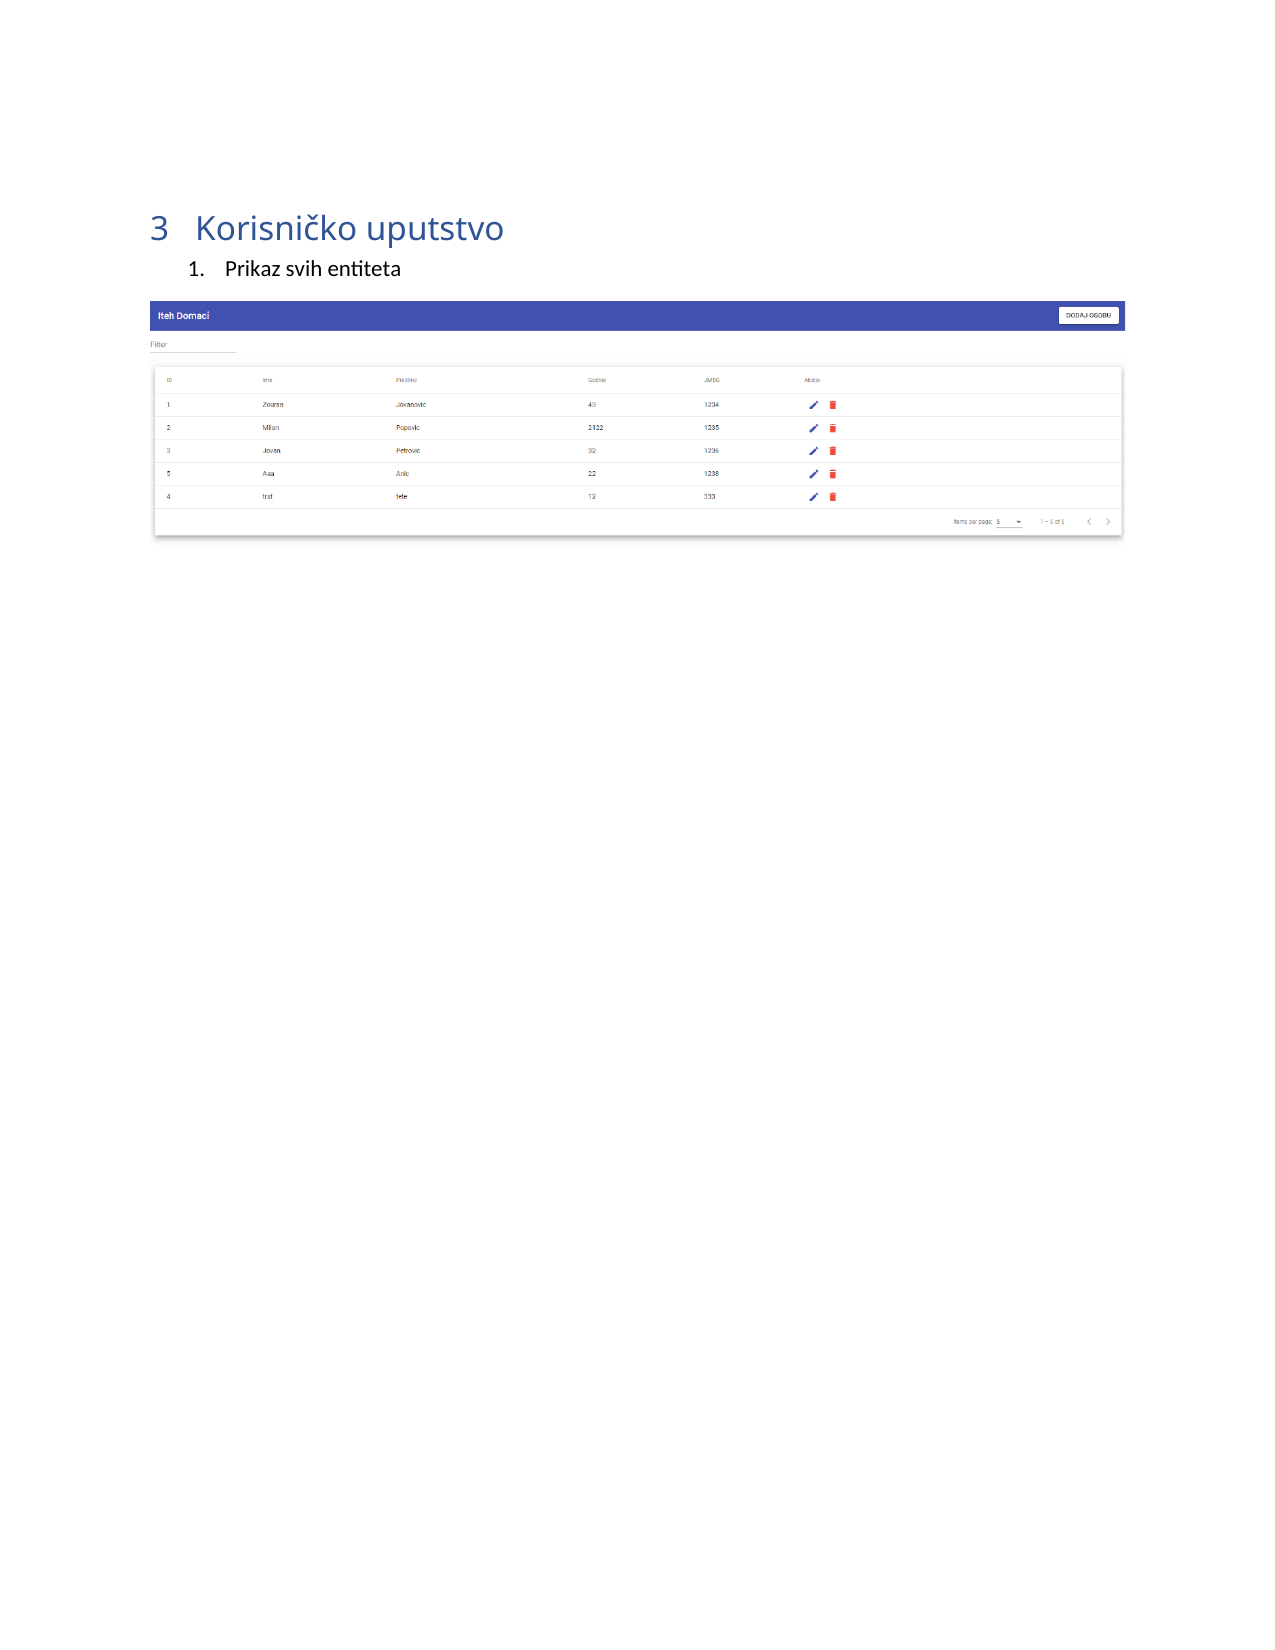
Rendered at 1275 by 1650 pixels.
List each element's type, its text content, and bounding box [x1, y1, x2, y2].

picture [150, 301, 1125, 729]
subtitle Korisničko uputstvo [150, 205, 1125, 251]
list Prikaz svih entiteta [187, 254, 1125, 282]
